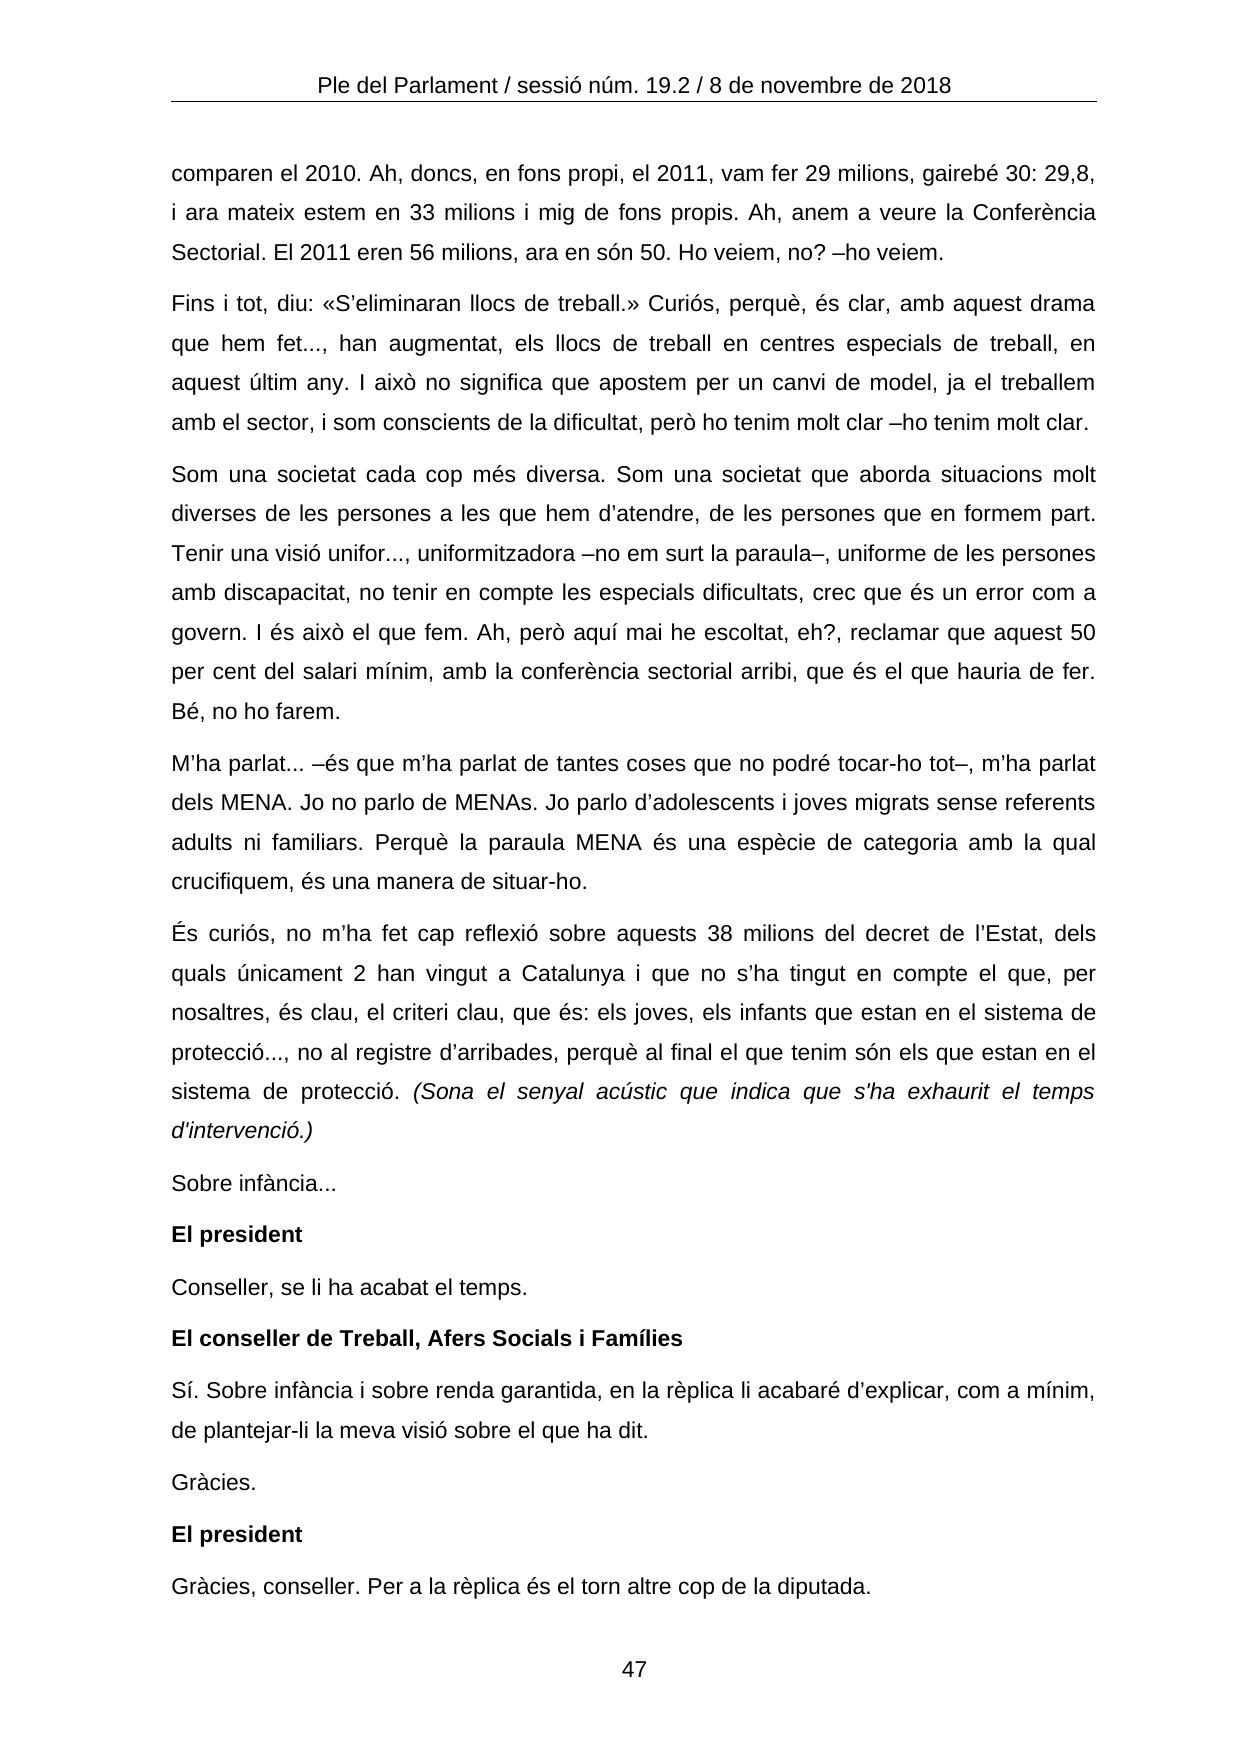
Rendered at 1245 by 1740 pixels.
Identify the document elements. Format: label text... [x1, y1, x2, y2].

text Fins i tot, diu: «S’eliminaran llocs de treball.» Curiós, perquè, és clar, amb aquest drama que hem fet..., han augmentat, els llocs de treball en centres especials de treball, en aquest últim any. I això no significa que apostem per un canvi de model, ja el treballem amb el sector, i som conscients de la dificultat, però ho tenim molt clar –ho tenim molt clar. [171, 290, 1097, 435]
text Conseller, se li ha acabat el temps. [171, 1273, 1097, 1300]
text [171, 159, 1097, 265]
text Sí. Sobre infància i sobre renda garantida, en la rèplica li acabaré d’explicar, com a mínim, de plantejar-li la meva visió sobre el que ha dit. [171, 1377, 1097, 1443]
text Gràcies. [171, 1469, 1097, 1495]
text Sobre infància... [171, 1169, 1097, 1196]
text És curiós, no m’ha fet cap reflexió sobre aquests 38 milions del decret de l’Estat, dels quals únicament 2 han vingut a Catalunya i que no s’ha tingut en compte el que, per nosaltres, és clau, el criteri clau, que és: els joves, els infants que estan en el sistema de protecció..., no al registre d’arribades, perquè al final el que tenim són els que estan en el sistema de protecció. (Sona el senyal acústic que indica que s'ha exhaurit el temps d'intervenció.) [171, 920, 1097, 1144]
text El president [171, 1521, 1097, 1547]
text El president [171, 1221, 1097, 1248]
text M’ha parlat... –és que m’ha parlat de tantes coses que no podré tocar-ho tot–, m’ha parlat dels MENA. Jo no parlo de MENAs. Jo parlo d’adolescents i joves migrats sense referents adults ni familiars. Perquè la paraula MENA és una espècie de categoria amb la qual crucifiquem, és una manera de situar-ho. [171, 750, 1097, 894]
text Gràcies, conseller. Per a la rèplica és el torn altre cop de la diputada. [171, 1573, 1097, 1599]
text Som una societat cada cop més diversa. Som una societat que aborda situacions molt diverses de les persones a les que hem d’atendre, de les persones que en formem part. Tenir una visió unifor..., uniformitzadora –no em surt la paraula–, uniforme de les persones amb discapacitat, no tenir en compte les especials dificultats, crec que és un error com a govern. I és això el que fem. Ah, però aquí mai he escoltat, eh?, reclamar que aquest 50 per cent del salari mínim, amb la conferència sectorial arribi, que és el que hauria de fer. Bé, no ho farem. [171, 461, 1097, 724]
text El conseller de Treball, Afers Socials i Famílies [171, 1325, 1097, 1352]
